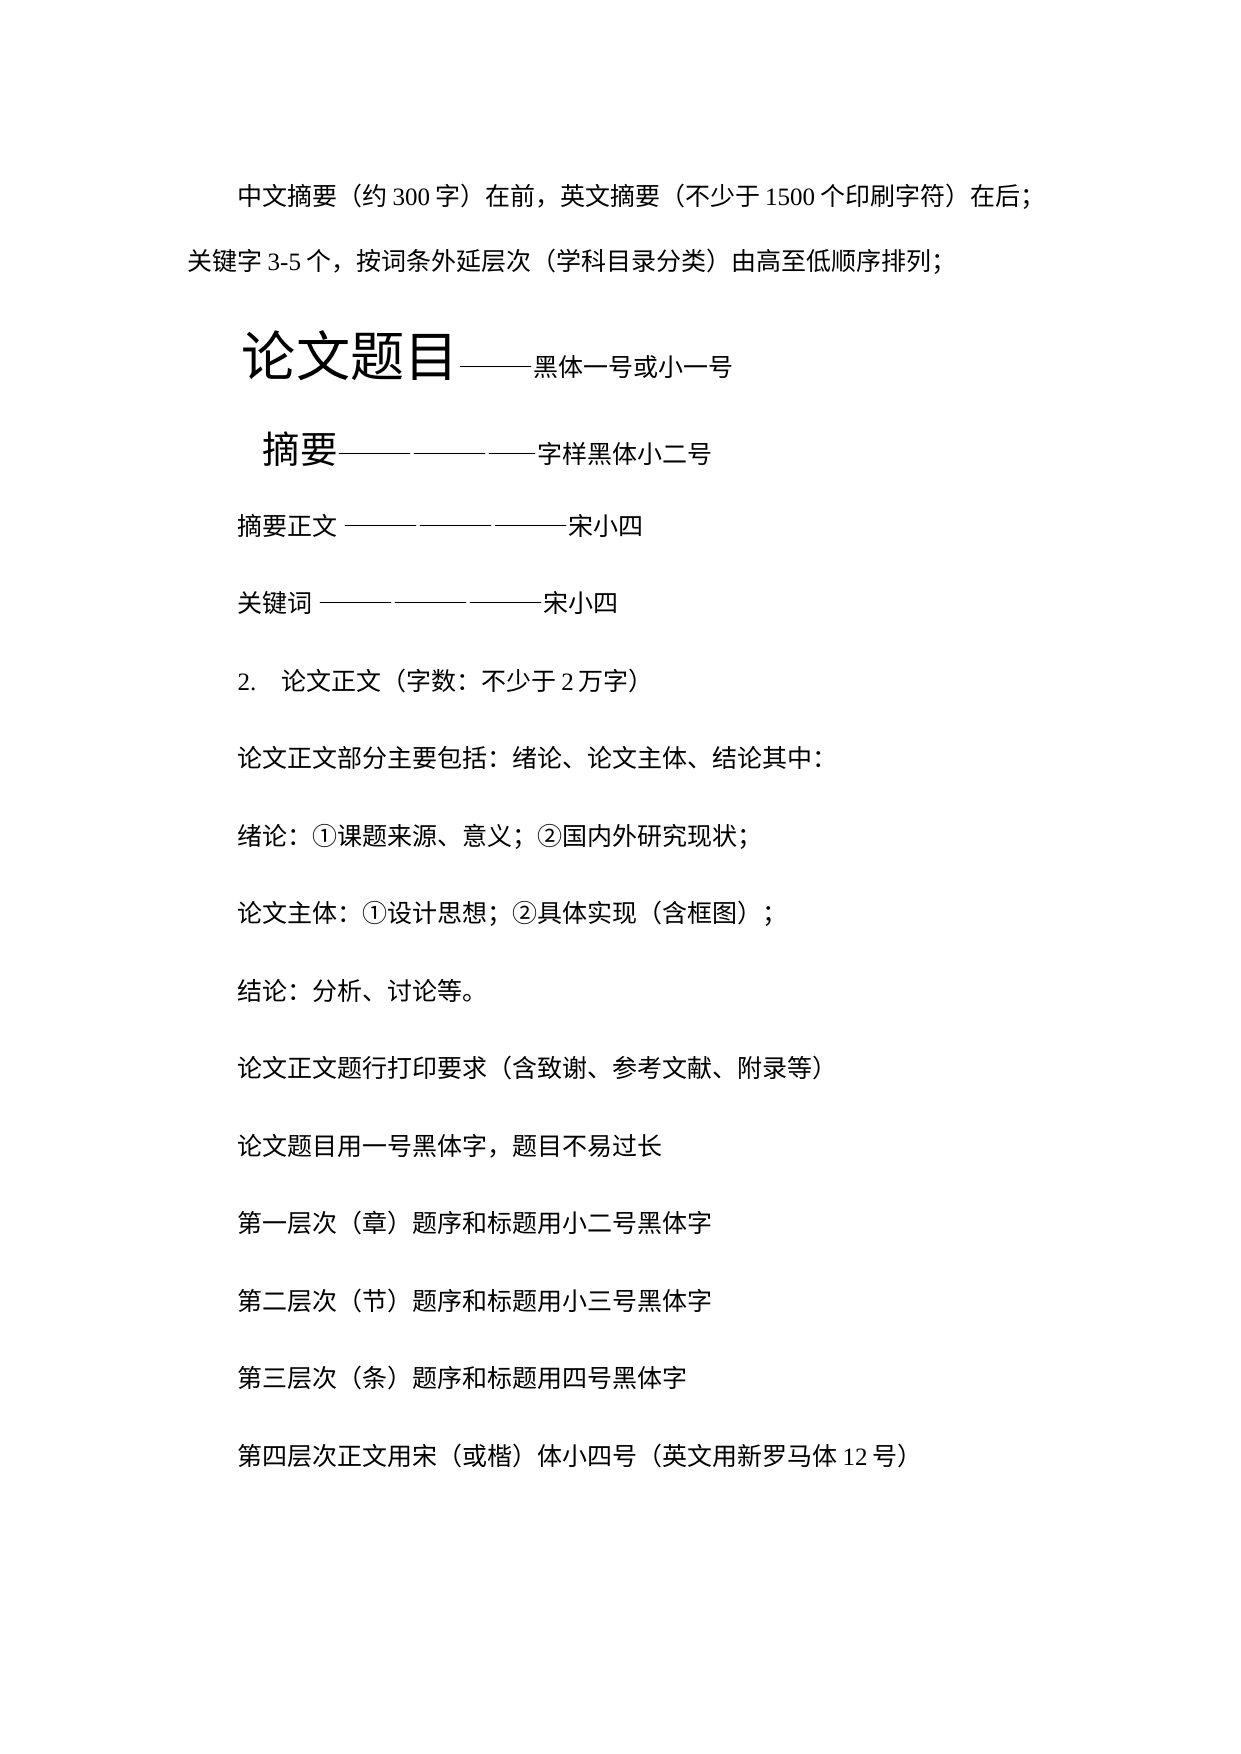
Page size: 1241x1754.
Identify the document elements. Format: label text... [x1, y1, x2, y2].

text 结论：分析、讨论等。 [187, 957, 1053, 1022]
text 2. 论文正文（字数：不少于2万字） [187, 647, 1053, 712]
text 论文正文部分主要包括：绪论、论文主体、结论其中： [187, 724, 1053, 789]
text 中文摘要（约300字）在前，英文摘要（不少于1500个印刷字符）在后； 关键字3-5个，按词条外延层次（学科目录分类）由高至低顺序排列； [187, 162, 1053, 292]
text 论文题目用一号黑体字，题目不易过长 [187, 1112, 1053, 1177]
text 论文正文题行打印要求（含致谢、参考文献、附录等） [187, 1034, 1053, 1099]
text 第二层次（节）题序和标题用小三号黑体字 [187, 1267, 1053, 1332]
text 第一层次（章）题序和标题用小二号黑体字 [187, 1189, 1053, 1254]
text 关键词 ―――――――――宋小四 [187, 569, 1053, 634]
text 摘要正文 ―――――――――宋小四 [187, 492, 1053, 557]
text 绪论：①课题来源、意义；②国内外研究现状； [187, 802, 1053, 867]
text 论文主体：①设计思想；②具体实现（含框图）； [187, 879, 1053, 944]
text 第三层次（条）题序和标题用四号黑体字 [187, 1344, 1053, 1409]
text 论文题目―――黑体一号或小一号 [187, 304, 1053, 402]
text 摘要――――――――字样黑体小二号 [187, 414, 1053, 479]
text 第四层次正文用宋（或楷）体小四号（英文用新罗马体12号） [187, 1422, 1053, 1487]
